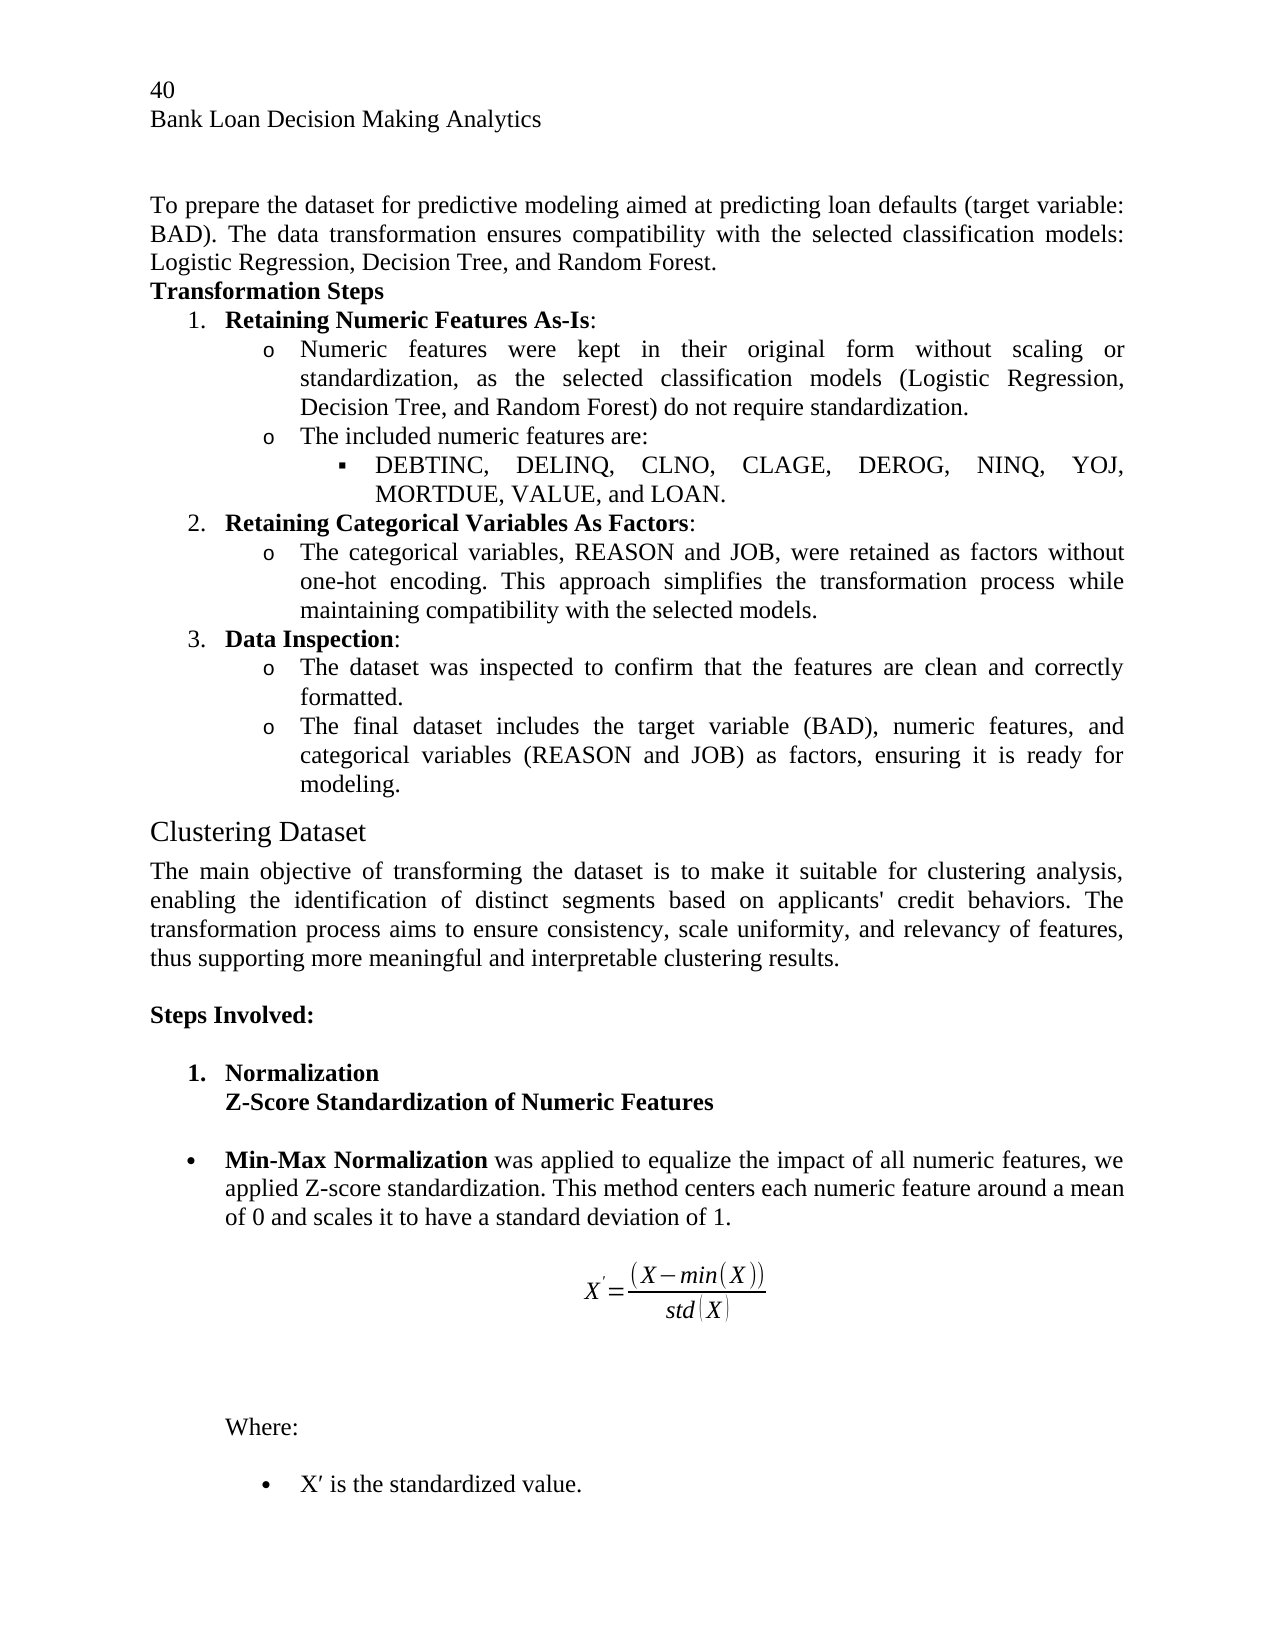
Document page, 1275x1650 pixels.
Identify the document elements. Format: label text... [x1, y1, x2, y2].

text Transformation Steps [150, 276, 1125, 305]
list Normalization [187, 1058, 1125, 1087]
text Steps Involved: [150, 1000, 1125, 1029]
list Min-Max Normalization was applied to equalize the impact of all numeric features, we applied Z-score standardization. This method centers each numeric feature around a mean of 0 and scales it to have a standard deviation of 1. [187, 1145, 1125, 1231]
text To prepare the dataset for predictive modeling aimed at predicting loan defaults (target variable: BAD). The data transformation ensures compatibility with the selected classification models: Logistic Regression, Decision Tree, and Random Forest. [150, 190, 1125, 276]
list Z-Score Standardization of Numeric Features [225, 1087, 1125, 1116]
list Retaining Numeric Features As-Is: [187, 305, 1125, 334]
list X′ is the standardized value. [262, 1469, 1125, 1498]
subtitle Clustering Dataset [150, 814, 1125, 848]
list The dataset was inspected to confirm that the features are clean and correctly formatted. [262, 652, 1125, 711]
list Data Inspection: [187, 624, 1125, 652]
list The final dataset includes the target variable (BAD), numeric features, and categorical variables (REASON and JOB) as factors, ensuring it is ready for modeling. [262, 711, 1125, 798]
text The main objective of transforming the dataset is to make it suitable for clustering analysis, enabling the identification of distinct segments based on applicants' credit behaviors. The transformation process aims to ensure consistency, scale uniformity, and relevancy of features, thus supporting more meaningful and interpretable clustering results. [150, 856, 1125, 971]
text Where: [150, 1412, 1125, 1440]
list Retaining Categorical Variables As Factors: [187, 508, 1125, 537]
list DEBTINC, DELINQ, CLNO, CLAGE, DEROG, NINQ, YOJ, MORTDUE, VALUE, and LOAN. [337, 450, 1125, 508]
list Numeric features were kept in their original form without scaling or standardization, as the selected classification models (Logistic Regression, Decision Tree, and Random Forest) do not require standardization. [262, 334, 1125, 421]
list The categorical variables, REASON and JOB, were retained as factors without one-hot encoding. This approach simplifies the transformation process while maintaining compatibility with the selected models. [262, 537, 1125, 624]
list The included numeric features are: [262, 421, 1125, 450]
